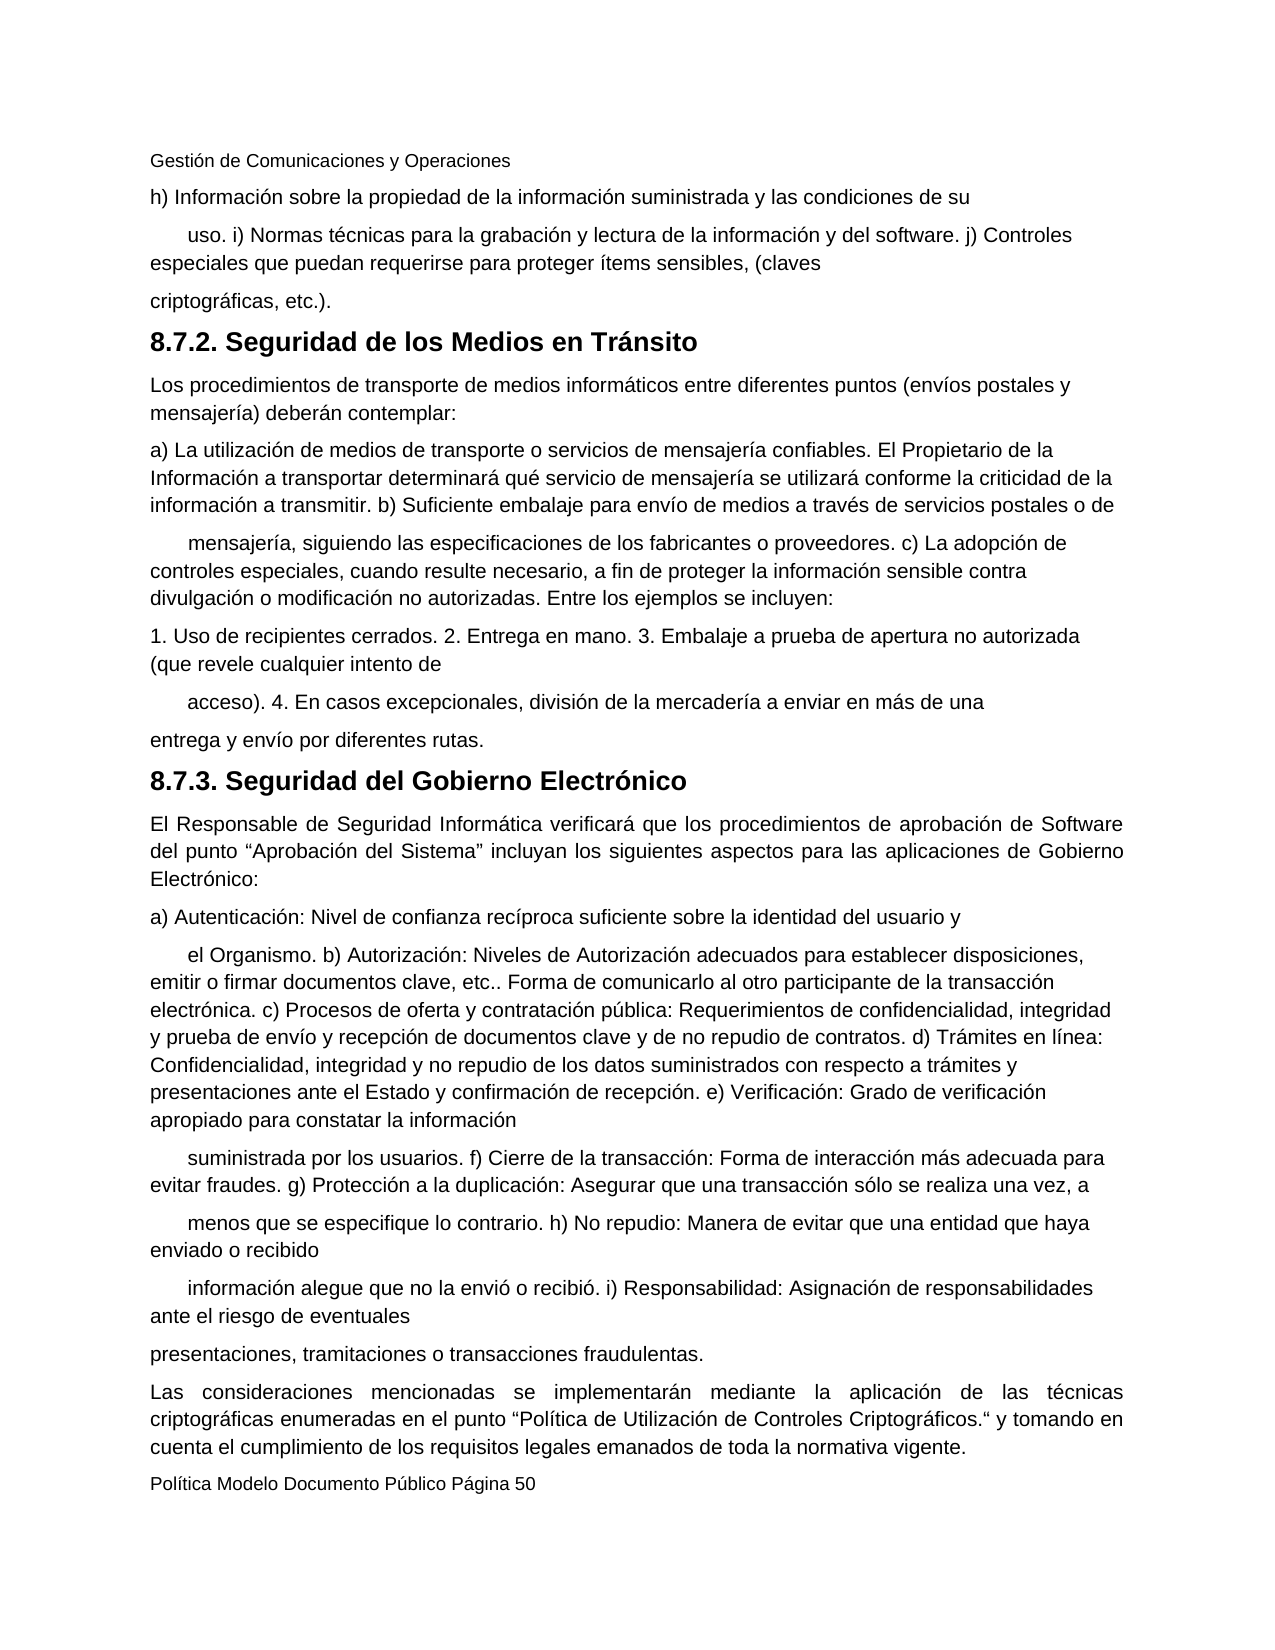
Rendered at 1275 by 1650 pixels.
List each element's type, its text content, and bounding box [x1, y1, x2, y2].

text entrega y envío por diferentes rutas. [150, 727, 1125, 751]
text Las consideraciones mencionadas se implementarán mediante la aplicación de las técnicas criptográficas enumeradas en el punto “Política de Utilización de Controles Criptográficos.“ y tomando en cuenta el cumplimiento de los requisitos legales emanados de toda la normativa vigente. [150, 1379, 1125, 1458]
text Política Modelo Documento Público Página 50 [150, 1472, 1125, 1494]
text suministrada por los usuarios. f) Cierre de la transacción: Forma de interacción más adecuada para evitar fraudes. g) Protección a la duplicación: Asegurar que una transacción sólo se realiza una vez, a [150, 1145, 1125, 1197]
text 1. Uso de recipientes cerrados. 2. Entrega en mano. 3. Embalaje a prueba de apertura no autorizada (que revele cualquier intento de [150, 624, 1125, 676]
text mensajería, siguiendo las especificaciones de los fabricantes o proveedores. c) La adopción de controles especiales, cuando resulte necesario, a fin de proteger la información sensible contra divulgación o modificación no autorizadas. Entre los ejemplos se incluyen: [150, 531, 1125, 610]
text uso. i) Normas técnicas para la grabación y lectura de la información y del software. j) Controles especiales que puedan requerirse para proteger ítems sensibles, (claves [150, 223, 1125, 274]
text el Organismo. b) Autorización: Niveles de Autorización adecuados para establecer disposiciones, emitir o firmar documentos clave, etc.. Forma de comunicarlo al otro participante de la transacción electrónica. c) Procesos de oferta y contratación pública: Requerimientos de confidencialidad, integridad y prueba de envío y recepción de documentos clave y de no repudio de contratos. d) Trámites en línea: Confidencialidad, integridad y no repudio de los datos suministrados con respecto a trámites y presentaciones ante el Estado y confirmación de recepción. e) Verificación: Grado de verificación apropiado para constatar la información [150, 942, 1125, 1131]
text 8.7.3. Seguridad del Gobierno Electrónico [150, 765, 1125, 797]
text h) Información sobre la propiedad de la información suministrada y las condiciones de su [150, 185, 1125, 209]
text presentaciones, tramitaciones o transacciones fraudulentas. [150, 1342, 1125, 1366]
text 8.7.2. Seguridad de los Medios en Tránsito [150, 326, 1125, 358]
text a) Autenticación: Nivel de confianza recíproca suficiente sobre la identidad del usuario y [150, 904, 1125, 928]
text criptográficas, etc.). [150, 288, 1125, 312]
text a) La utilización de medios de transporte o servicios de mensajería confiables. El Propietario de la Información a transportar determinará qué servicio de mensajería se utilizará conforme la criticidad de la información a transmitir. b) Suficiente embalaje para envío de medios a través de servicios postales o de [150, 438, 1125, 517]
text acceso). 4. En casos excepcionales, división de la mercadería a enviar en más de una [150, 689, 1125, 713]
text Gestión de Comunicaciones y Operaciones [150, 150, 1125, 172]
text Los procedimientos de transporte de medios informáticos entre diferentes puntos (envíos postales y mensajería) deberán contemplar: [150, 373, 1125, 424]
text menos que se especifique lo contrario. h) No repudio: Manera de evitar que una entidad que haya enviado o recibido [150, 1211, 1125, 1262]
text información alegue que no la envió o recibió. i) Responsabilidad: Asignación de responsabilidades ante el riesgo de eventuales [150, 1276, 1125, 1328]
text El Responsable de Seguridad Informática verificará que los procedimientos de aprobación de Software del punto “Aprobación del Sistema” incluyan los siguientes aspectos para las aplicaciones de Gobierno Electrónico: [150, 812, 1125, 891]
